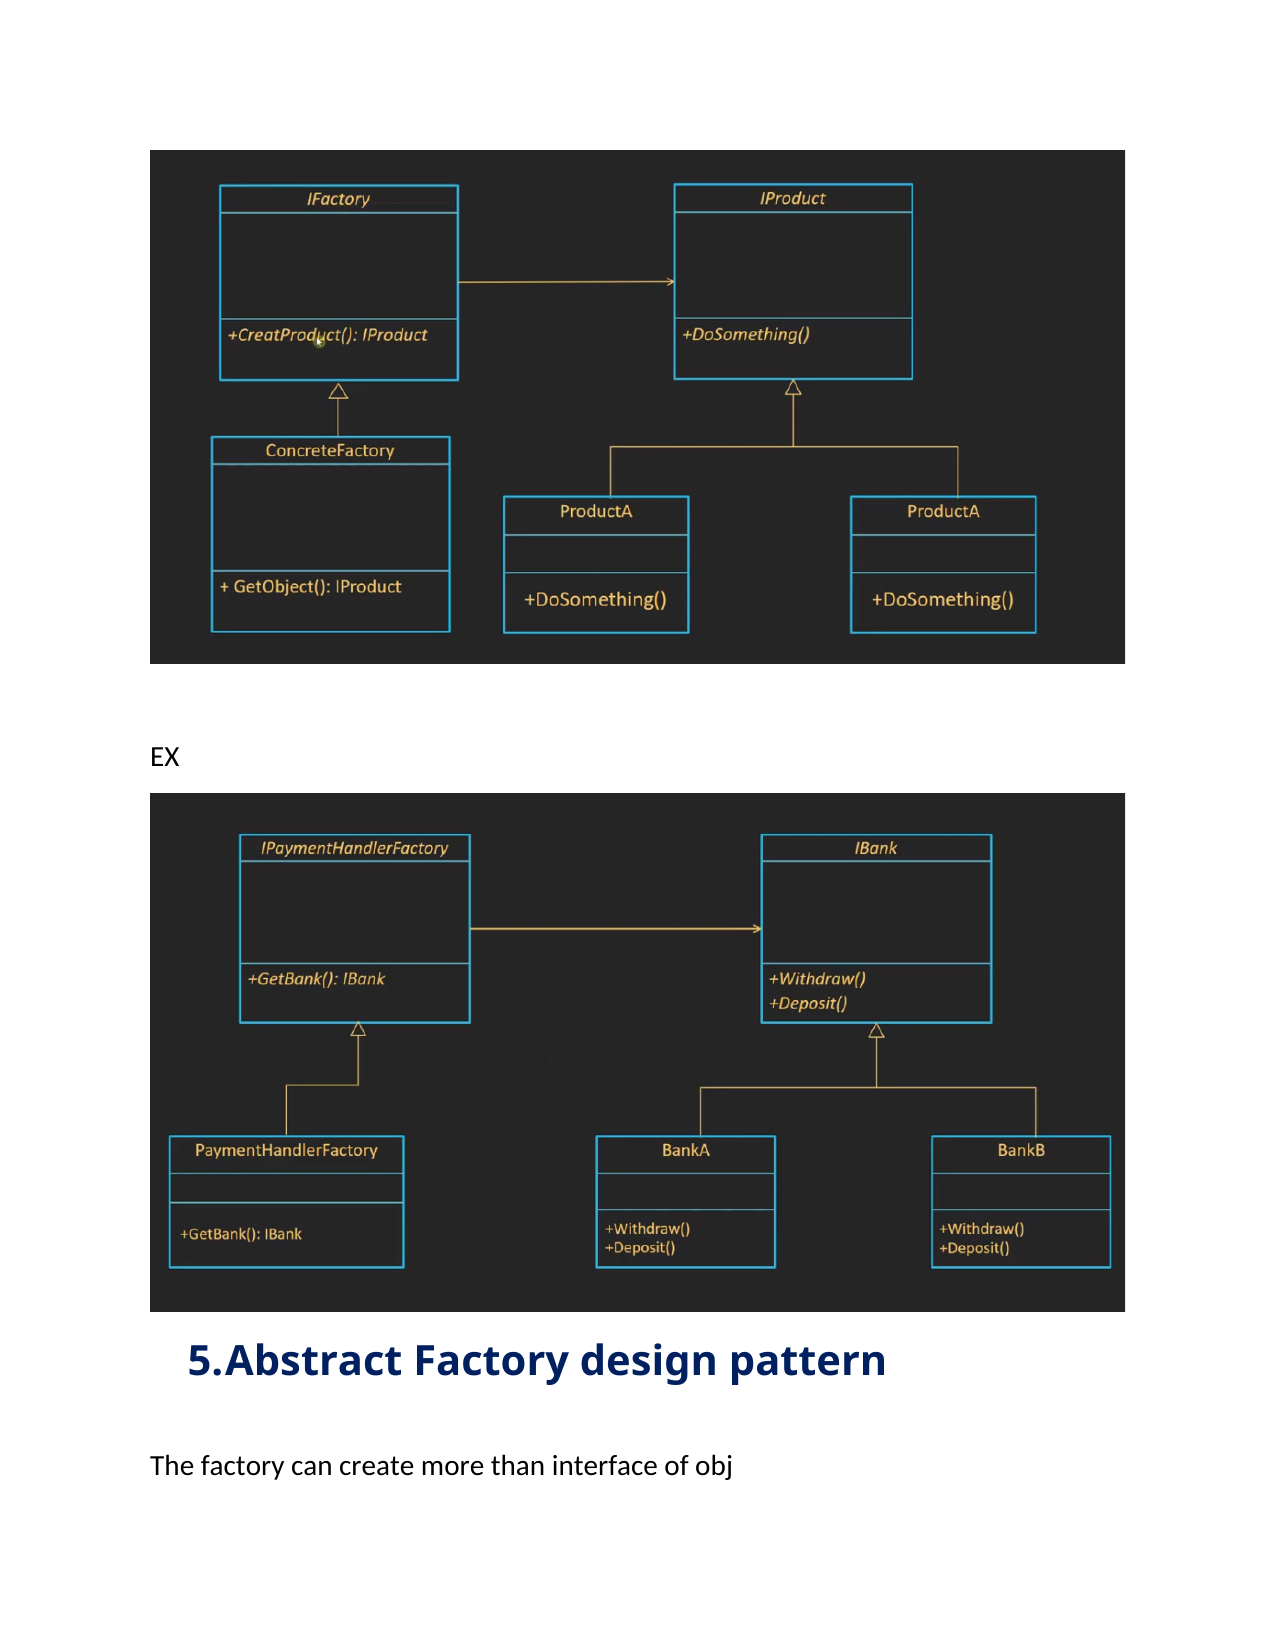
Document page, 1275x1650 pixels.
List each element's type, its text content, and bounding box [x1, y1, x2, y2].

picture [150, 150, 1125, 664]
text The factory can create more than interface of obj [150, 1447, 1125, 1483]
picture [150, 793, 1125, 1312]
text EX [150, 738, 1125, 774]
subtitle Abstract Factory design pattern [187, 1331, 1125, 1388]
